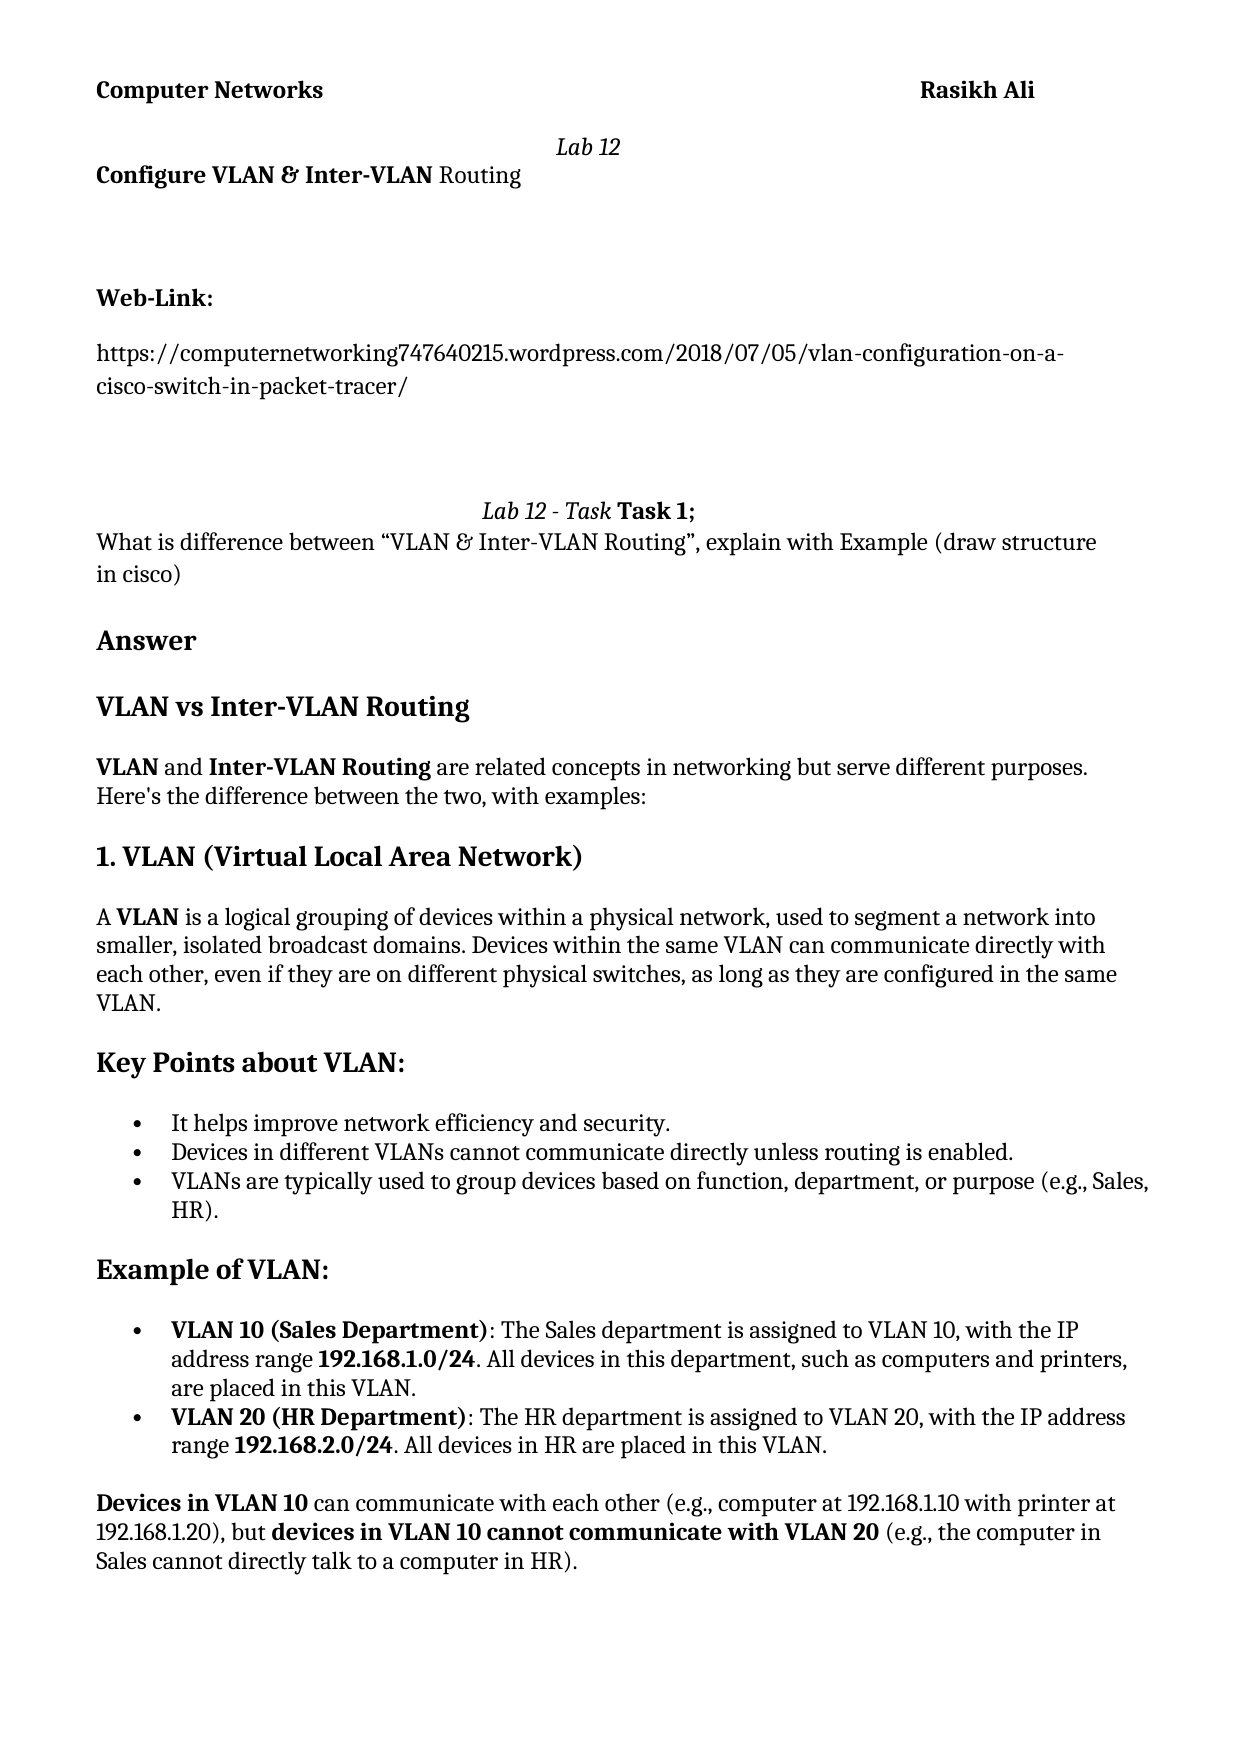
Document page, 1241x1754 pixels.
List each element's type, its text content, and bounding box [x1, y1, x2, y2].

subtitle Key Points about VLAN: [96, 1047, 1152, 1080]
text VLAN and Inter-VLAN Routing are related concepts in networking but serve different purposes. Here's the difference between the two, with examples: [96, 753, 1152, 811]
text Computer Networks Rasikh Ali [96, 76, 1154, 105]
text Answer [96, 624, 1108, 657]
list VLANs are typically used to group devices based on function, department, or purpose (e.g., Sales, HR). [133, 1167, 1152, 1224]
subtitle 1. VLAN (Virtual Local Area Network) [96, 840, 1152, 873]
text Web-Link: [96, 283, 1154, 312]
text Devices in VLAN 10 can communicate with each other (e.g., computer at 192.168.1.10 with printer at 192.168.1.20), but devices in VLAN 10 cannot communicate with VLAN 20 (e.g., the computer in Sales cannot directly talk to a computer in HR). [96, 1489, 1152, 1575]
text Lab 12 - Task Task 1; [96, 497, 796, 526]
subtitle VLAN vs Inter-VLAN Routing [96, 690, 1152, 724]
list VLAN 10 (Sales Department): The Sales department is assigned to VLAN 10, with the IP address range 192.168.1.0/24. All devices in this department, such as computers and printers, are placed in this VLAN. [133, 1316, 1152, 1402]
text What is difference between “VLAN & Inter-VLAN Routing”, explain with Example (draw structure in cisco) [96, 528, 1108, 589]
text Lab 12 Configure VLAN & Inter-VLAN Routing [96, 132, 722, 190]
list It helps improve network efficiency and security. [133, 1109, 1152, 1138]
text A VLAN is a logical grouping of devices within a physical network, used to segment a network into smaller, isolated broadcast domains. Devices within the same VLAN can communicate directly with each other, even if they are on different physical switches, as long as they are configured in the same VLAN. [96, 902, 1152, 1017]
subtitle Example of VLAN: [96, 1253, 1152, 1287]
list Devices in different VLANs cannot communicate directly unless routing is enabled. [133, 1138, 1152, 1167]
text https://computernetworking747640215.wordpress.com/2018/07/05/vlan-configuration-on-a-cisco-switch-in-packet-tracer/ [96, 338, 1075, 400]
list VLAN 20 (HR Department): The HR department is assigned to VLAN 20, with the IP address range 192.168.2.0/24. All devices in HR are placed in this VLAN. [133, 1402, 1152, 1460]
